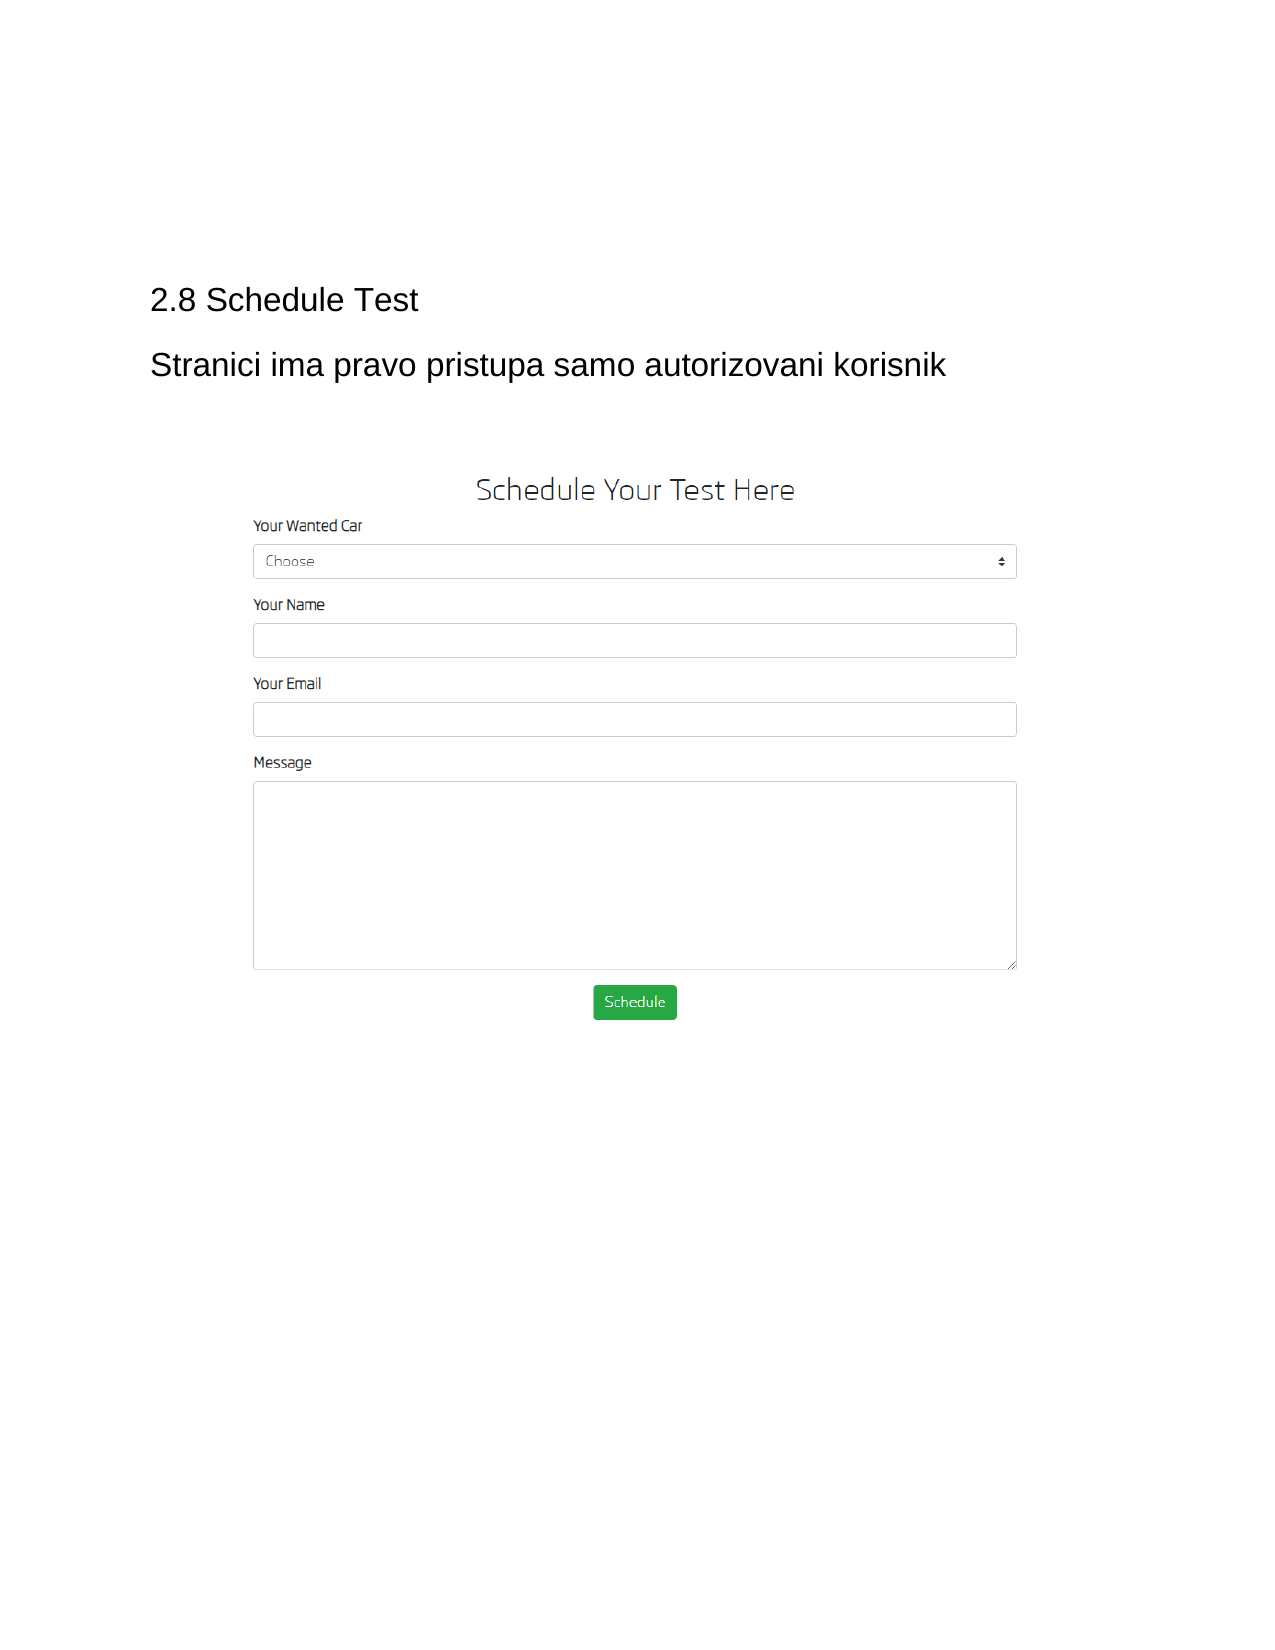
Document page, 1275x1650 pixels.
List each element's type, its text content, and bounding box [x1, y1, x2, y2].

text 2.8 Schedule Test [150, 280, 1125, 318]
picture [150, 410, 1125, 1059]
text Stranici ima pravo pristupa samo autorizovani korisnik [150, 345, 1125, 383]
